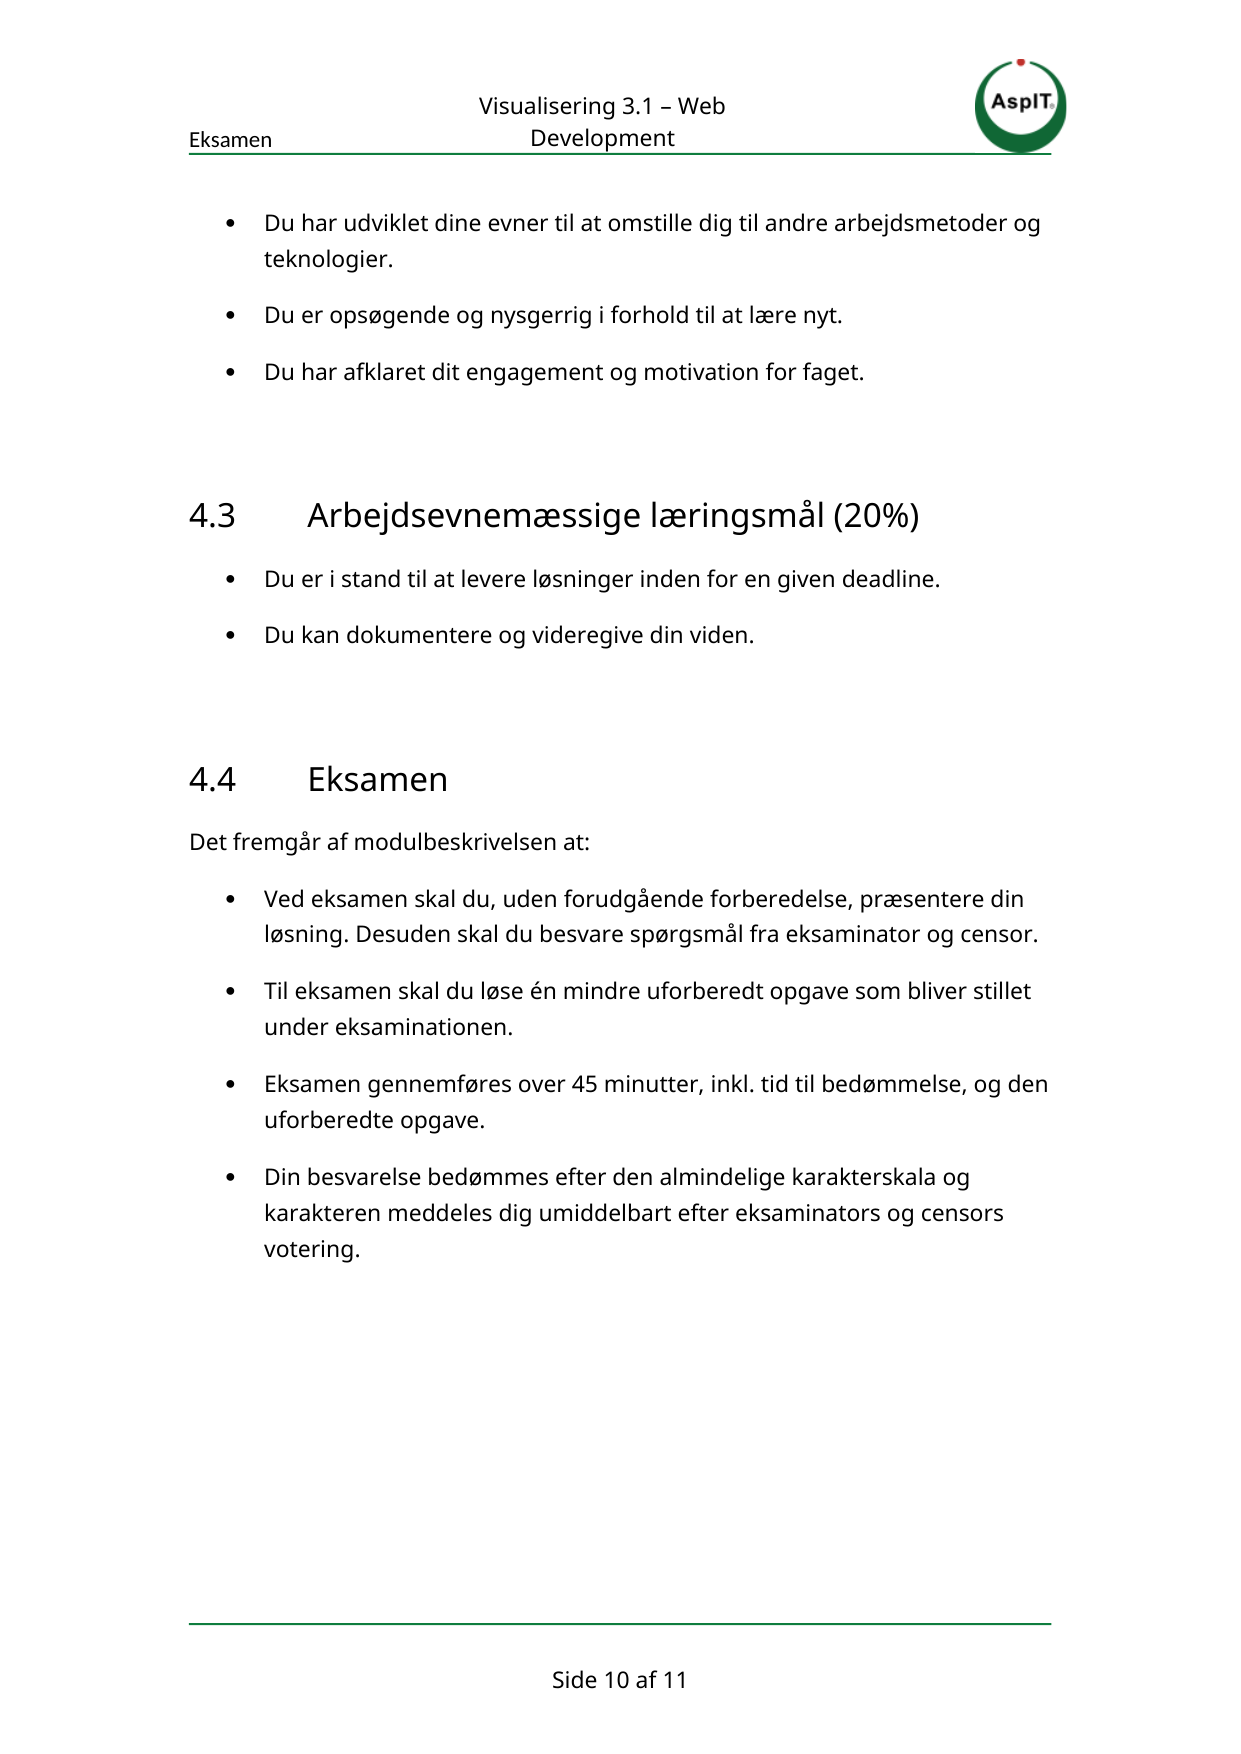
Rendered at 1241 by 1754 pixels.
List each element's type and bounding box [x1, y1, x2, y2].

picture [975, 59, 1067, 153]
